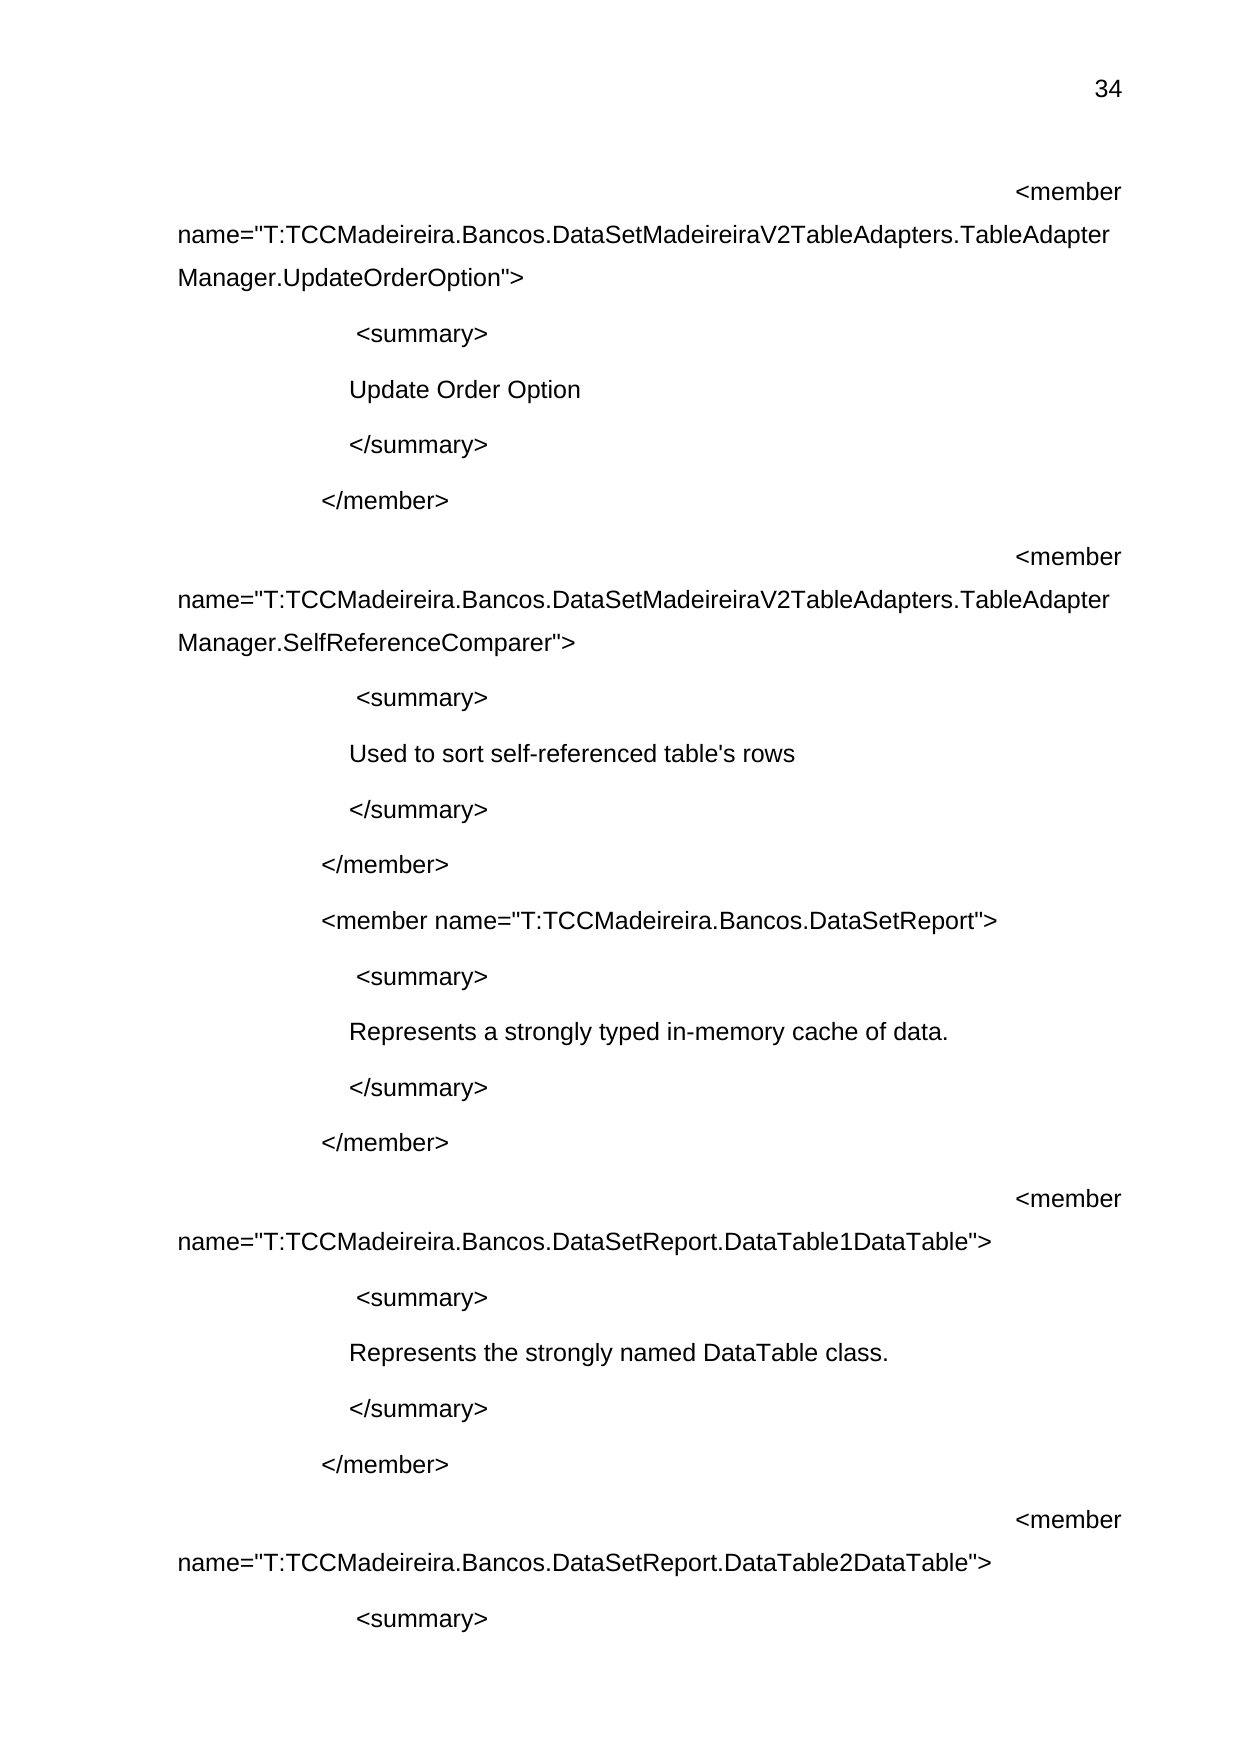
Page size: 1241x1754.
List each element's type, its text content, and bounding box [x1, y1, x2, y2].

text </member> [177, 1450, 1122, 1478]
text <member name="T:TCCMadeireira.Bancos.DataSetMadeireiraV2TableAdapters.TableAdapterManager.SelfReferenceComparer"> [177, 542, 1122, 657]
text <member name="T:TCCMadeireira.Bancos.DataSetReport"> [177, 906, 1122, 935]
text Represents a strongly typed in-memory cache of data. [177, 1017, 1122, 1046]
text </summary> [177, 430, 1122, 459]
text Used to sort self-referenced table's rows [177, 739, 1122, 768]
text <summary> [177, 319, 1122, 348]
text <summary> [177, 962, 1122, 990]
text Update Order Option [177, 375, 1122, 403]
text <member name="T:TCCMadeireira.Bancos.DataSetReport.DataTable1DataTable"> [177, 1184, 1122, 1256]
text </summary> [177, 1394, 1122, 1423]
text <member name="T:TCCMadeireira.Bancos.DataSetReport.DataTable2DataTable"> [177, 1505, 1122, 1577]
text </member> [177, 486, 1122, 515]
text Represents the strongly named DataTable class. [177, 1338, 1122, 1367]
text <summary> [177, 683, 1122, 712]
text <summary> [177, 1604, 1122, 1633]
text </summary> [177, 795, 1122, 823]
text <member name="T:TCCMadeireira.Bancos.DataSetMadeireiraV2TableAdapters.TableAdapterManager.UpdateOrderOption"> [177, 177, 1122, 292]
text </member> [177, 850, 1122, 879]
text </summary> [177, 1073, 1122, 1102]
text </member> [177, 1128, 1122, 1157]
text <summary> [177, 1283, 1122, 1312]
